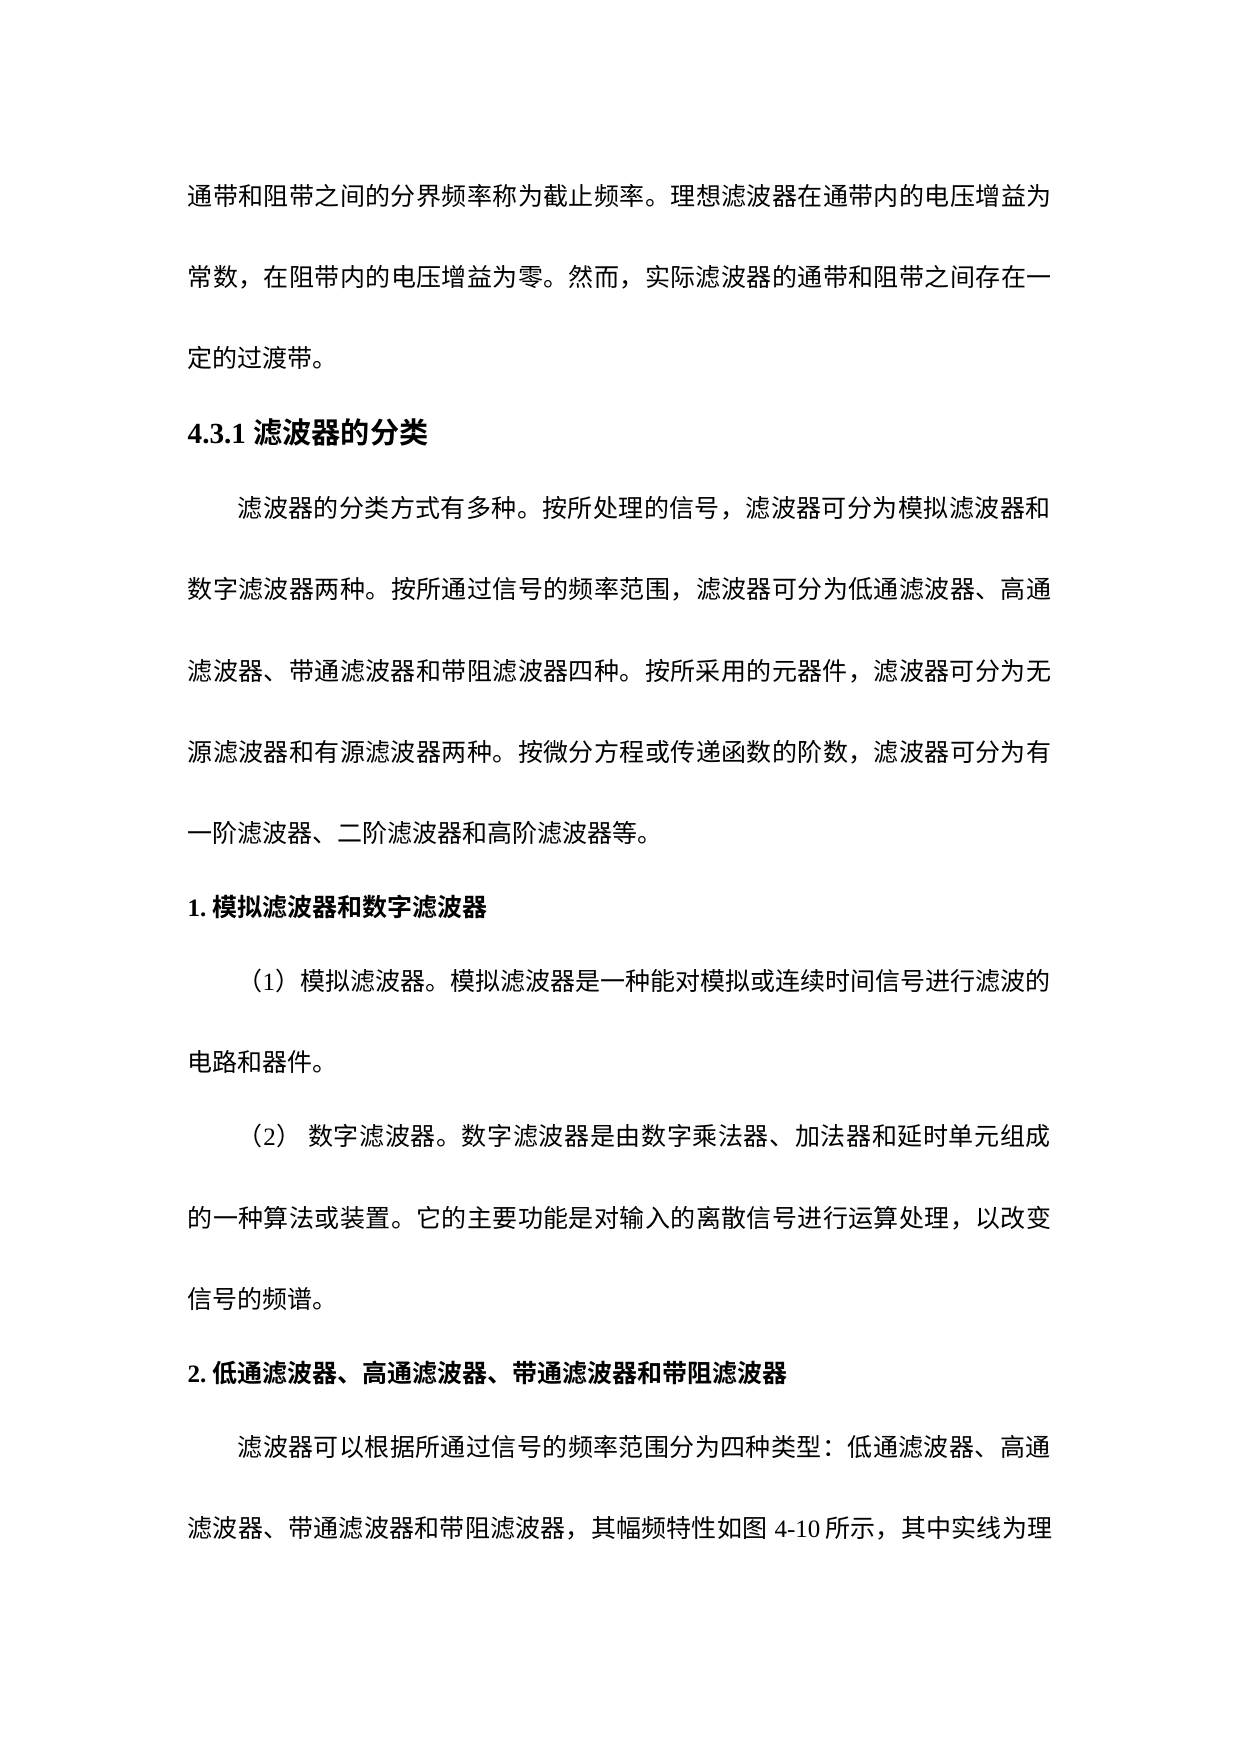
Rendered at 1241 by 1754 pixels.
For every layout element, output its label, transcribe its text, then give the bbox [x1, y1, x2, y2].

subtitle 4.3.1 滤波器的分类 [187, 398, 1053, 463]
text （2） 数字滤波器。数字滤波器是由数字乘法器、加法器和延时单元组成的一种算法或装置。它的主要功能是对输入的离散信号进行运算处理，以改变信号的频谱。 [187, 1102, 1053, 1330]
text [187, 1413, 1053, 1559]
text 滤波器的分类方式有多种。按所处理的信号，滤波器可分为模拟滤波器和数字滤波器两种。按所通过信号的频率范围，滤波器可分为低通滤波器、高通滤波器、带通滤波器和带阻滤波器四种。按所采用的元器件，滤波器可分为无源滤波器和有源滤波器两种。按微分方程或传递函数的阶数，滤波器可分为有一阶滤波器、二阶滤波器和高阶滤波器等。 [187, 474, 1053, 864]
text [187, 162, 1053, 389]
text （1）模拟滤波器。模拟滤波器是一种能对模拟或连续时间信号进行滤波的电路和器件。 [187, 947, 1053, 1093]
subtitle 2. 低通滤波器、高通滤波器、带通滤波器和带阻滤波器 [187, 1339, 1053, 1404]
subtitle 1. 模拟滤波器和数字滤波器 [187, 873, 1053, 938]
